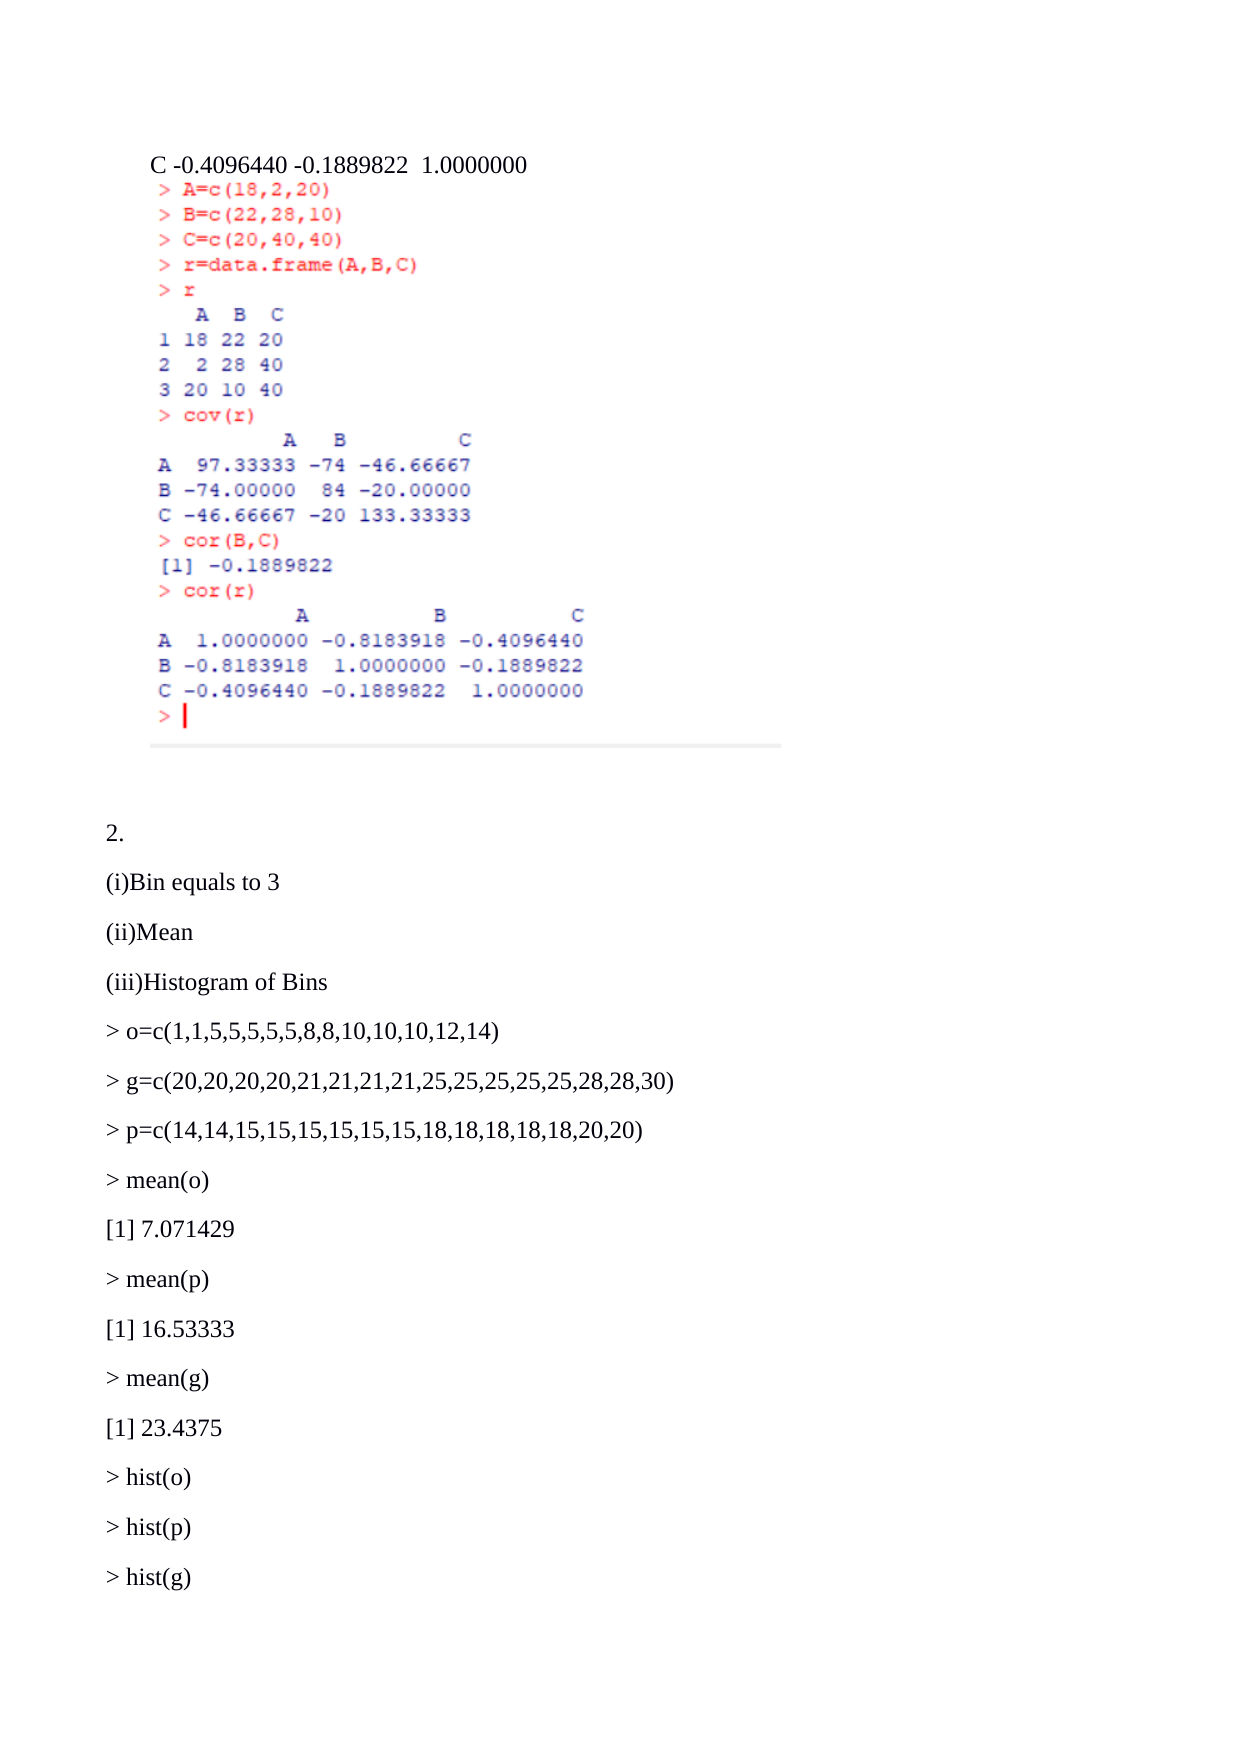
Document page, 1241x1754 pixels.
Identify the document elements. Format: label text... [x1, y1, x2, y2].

text > g=c(20,20,20,20,21,21,21,21,25,25,25,25,25,28,28,30) [106, 1066, 1139, 1094]
text > mean(g) [106, 1363, 1139, 1392]
text > mean(p) [106, 1264, 1139, 1293]
picture [150, 178, 782, 748]
text > hist(o) [106, 1462, 1139, 1491]
text [1] 7.071429 [106, 1214, 1139, 1243]
text (ii)Mean [106, 917, 1139, 946]
text (i)Bin equals to 3 [106, 867, 1139, 896]
text > hist(p) [106, 1512, 1139, 1541]
text > p=c(14,14,15,15,15,15,15,15,18,18,18,18,18,20,20) [106, 1115, 1139, 1144]
text [1] 23.4375 [106, 1413, 1139, 1442]
text [1] 16.53333 [106, 1314, 1139, 1342]
text > hist(g) [106, 1562, 1139, 1590]
text (iii)Histogram of Bins [106, 967, 1139, 995]
text > o=c(1,1,5,5,5,5,5,8,8,10,10,10,12,14) [106, 1016, 1139, 1045]
text 2. [106, 818, 1139, 847]
text > mean(o) [106, 1165, 1139, 1194]
